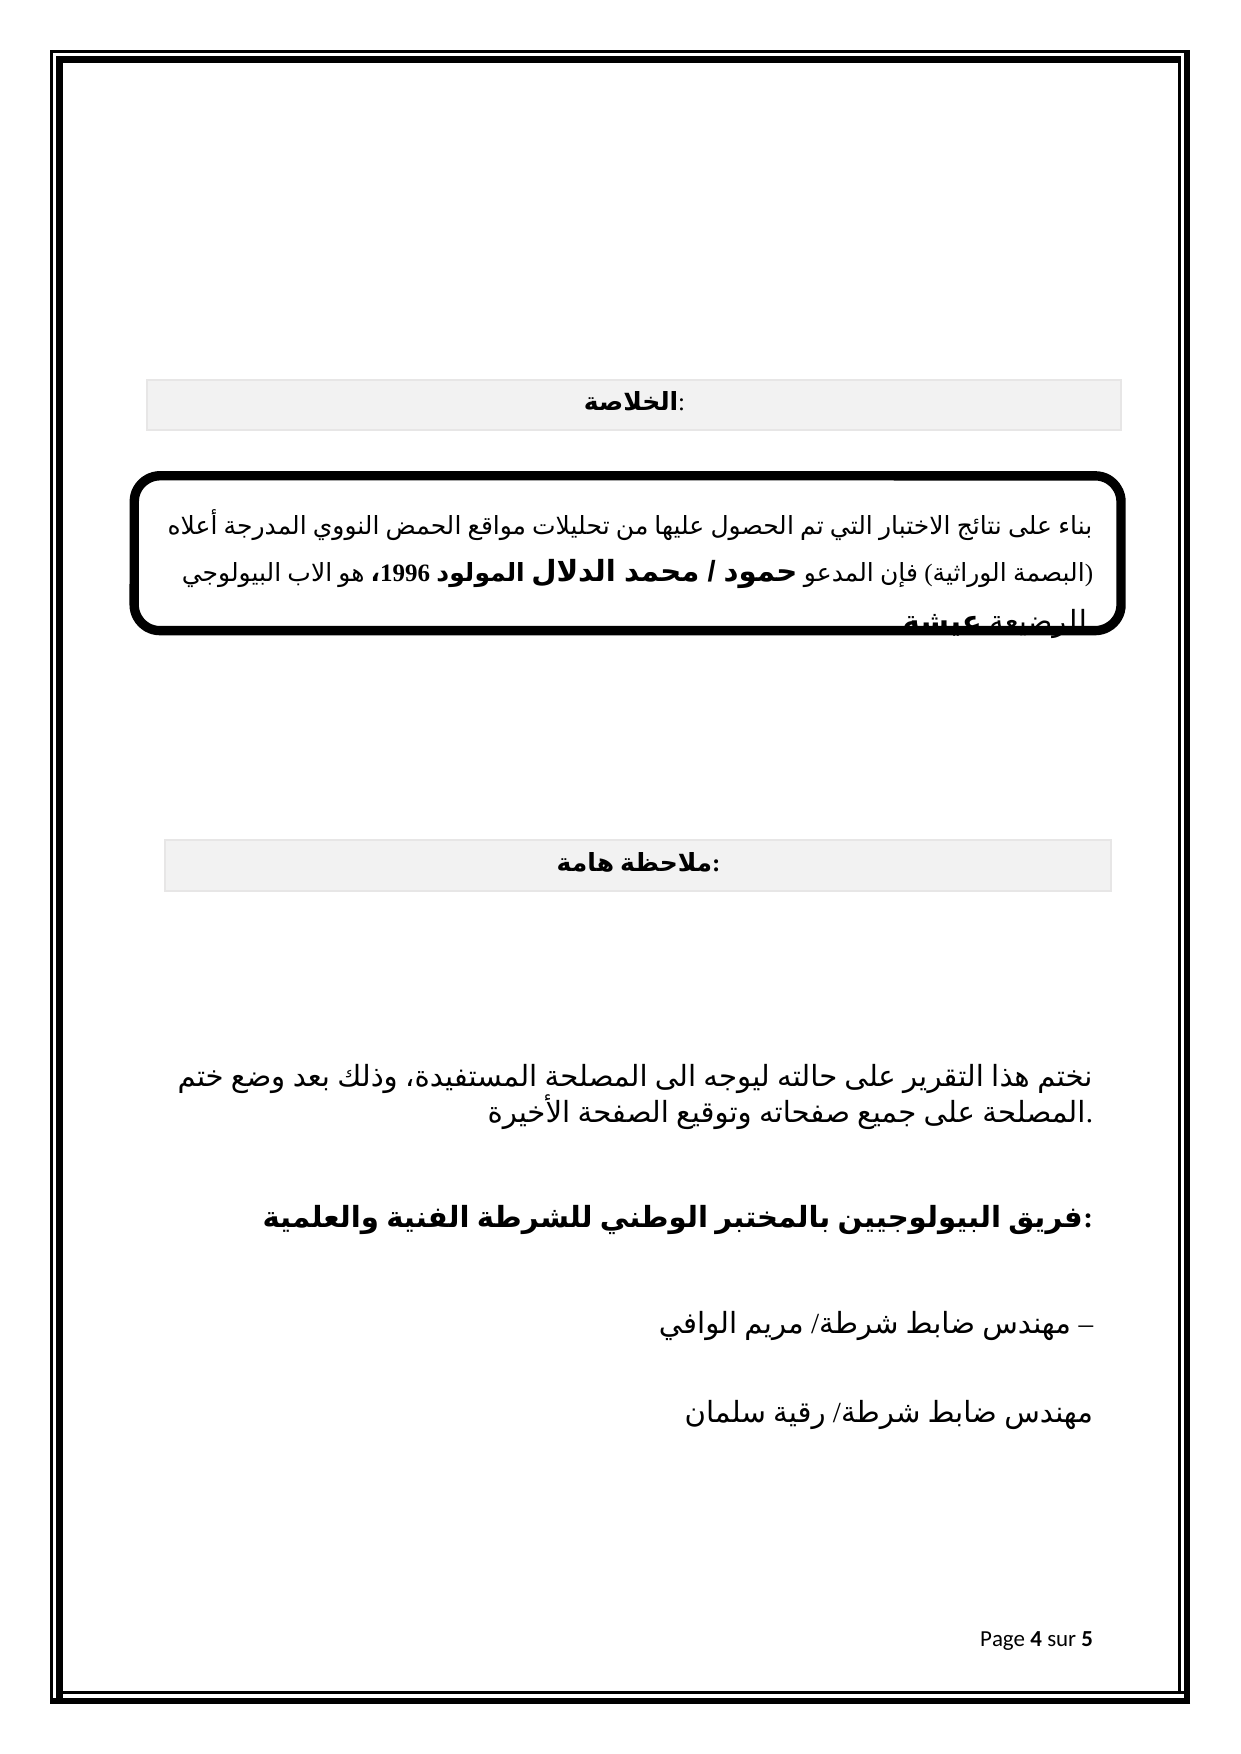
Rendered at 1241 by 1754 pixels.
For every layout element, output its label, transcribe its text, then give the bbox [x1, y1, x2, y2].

text فريق البيولوجيين بالمختبر الوطني للشرطة الفنية والعلمية: [147, 1201, 1093, 1234]
text بناء على نتائج الاختبار التي تم الحصول عليها من تحليلات مواقع الحمض النووي المدرجة أعلاه (البصمة الوراثية) فإن المدعو حمود / محمد الدلال المولود 1996، هو الاب البيولوجي للرضيعة عيشة. [147, 511, 1093, 625]
text نختم هذا التقرير على حالته ليوجه الى المصلحة المستفيدة، وذلك بعد وضع ختم المصلحة على جميع صفحاته وتوقيع الصفحة الأخيرة. [147, 1059, 1093, 1128]
list مهندس ضابط شرطة/ مريم الوافي – [222, 1306, 1093, 1340]
text مهندس ضابط شرطة/ رقية سلمان [147, 1395, 1093, 1429]
